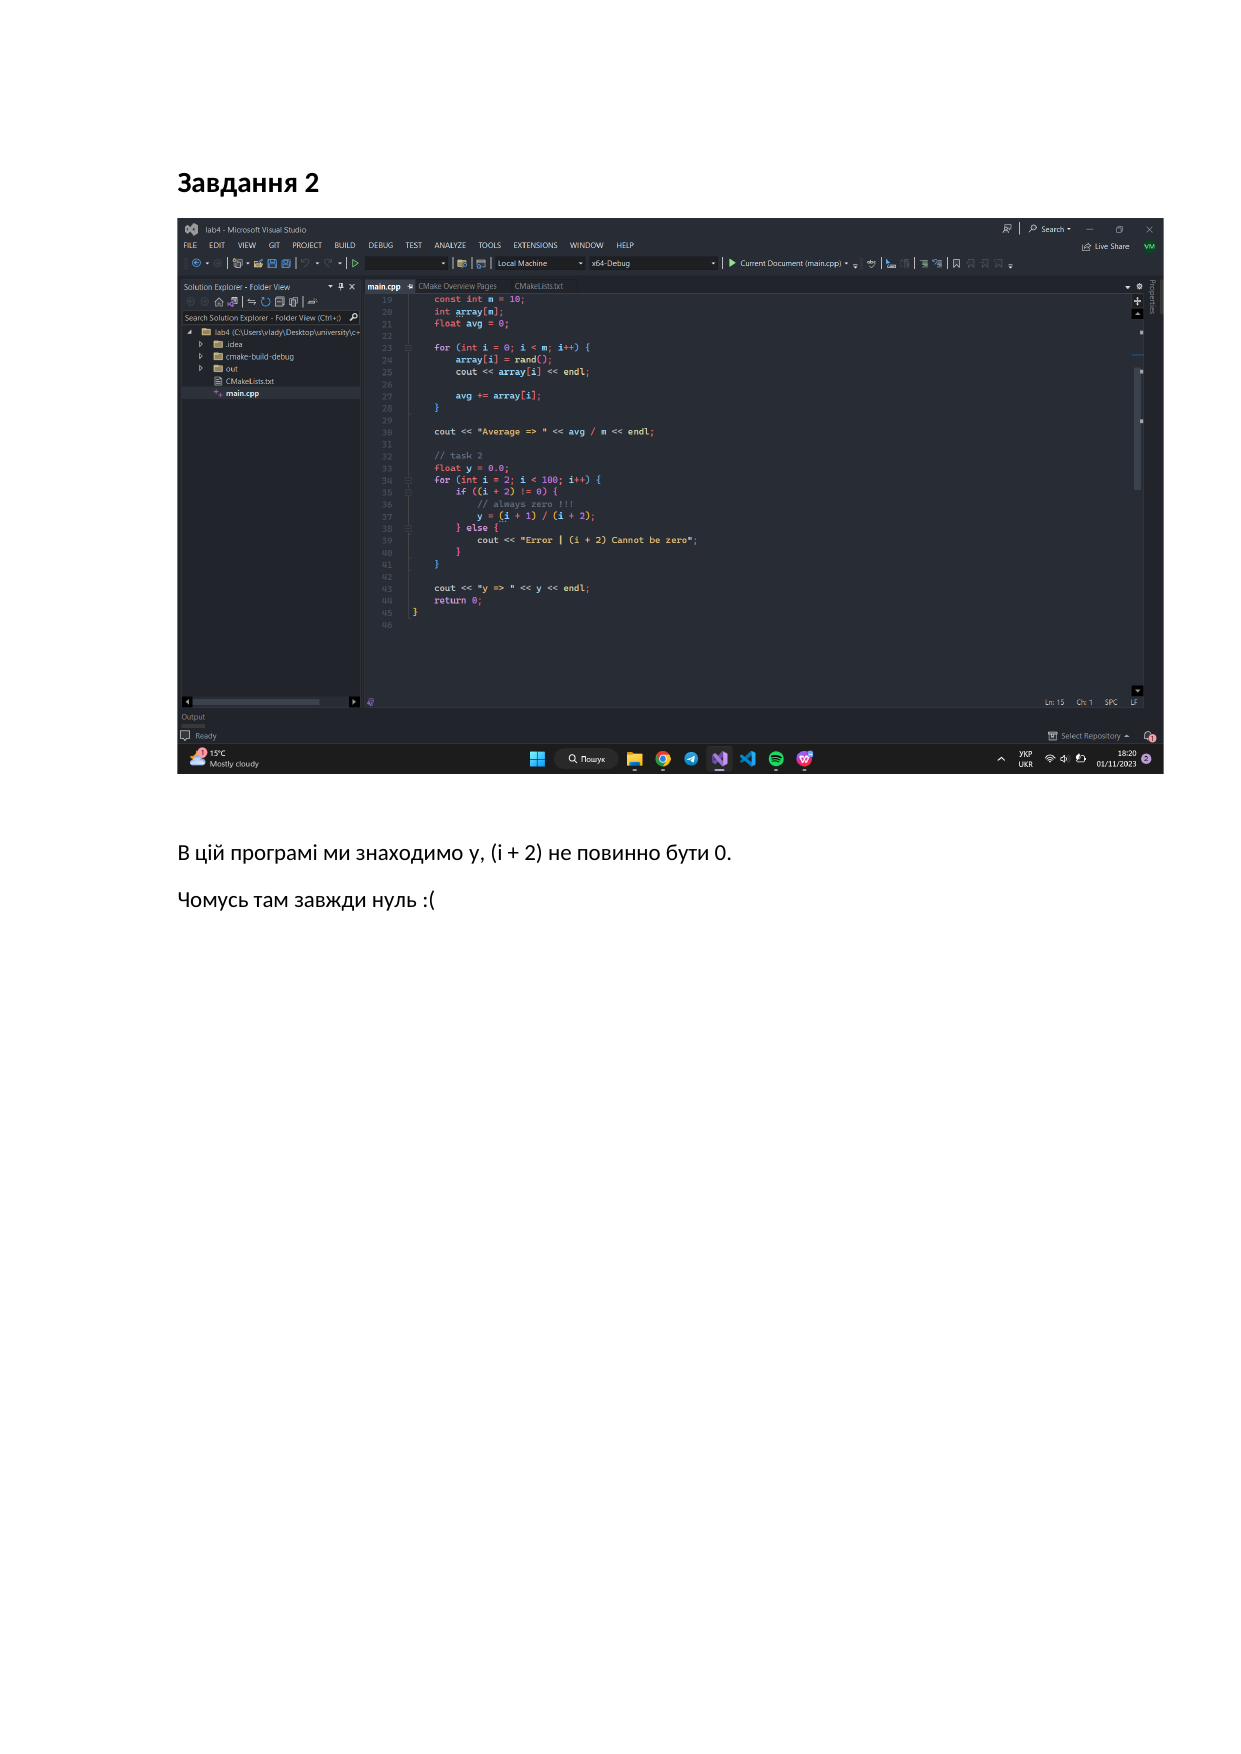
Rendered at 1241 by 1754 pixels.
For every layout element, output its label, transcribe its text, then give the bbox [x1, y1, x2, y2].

text В цій програмі ми знаходимо y, (i + 2) не повинно бути 0. [177, 838, 1165, 866]
picture [177, 218, 1164, 774]
text Завдання 2 [177, 164, 1165, 200]
text Чомусь там завжди нуль :( [177, 885, 1165, 913]
